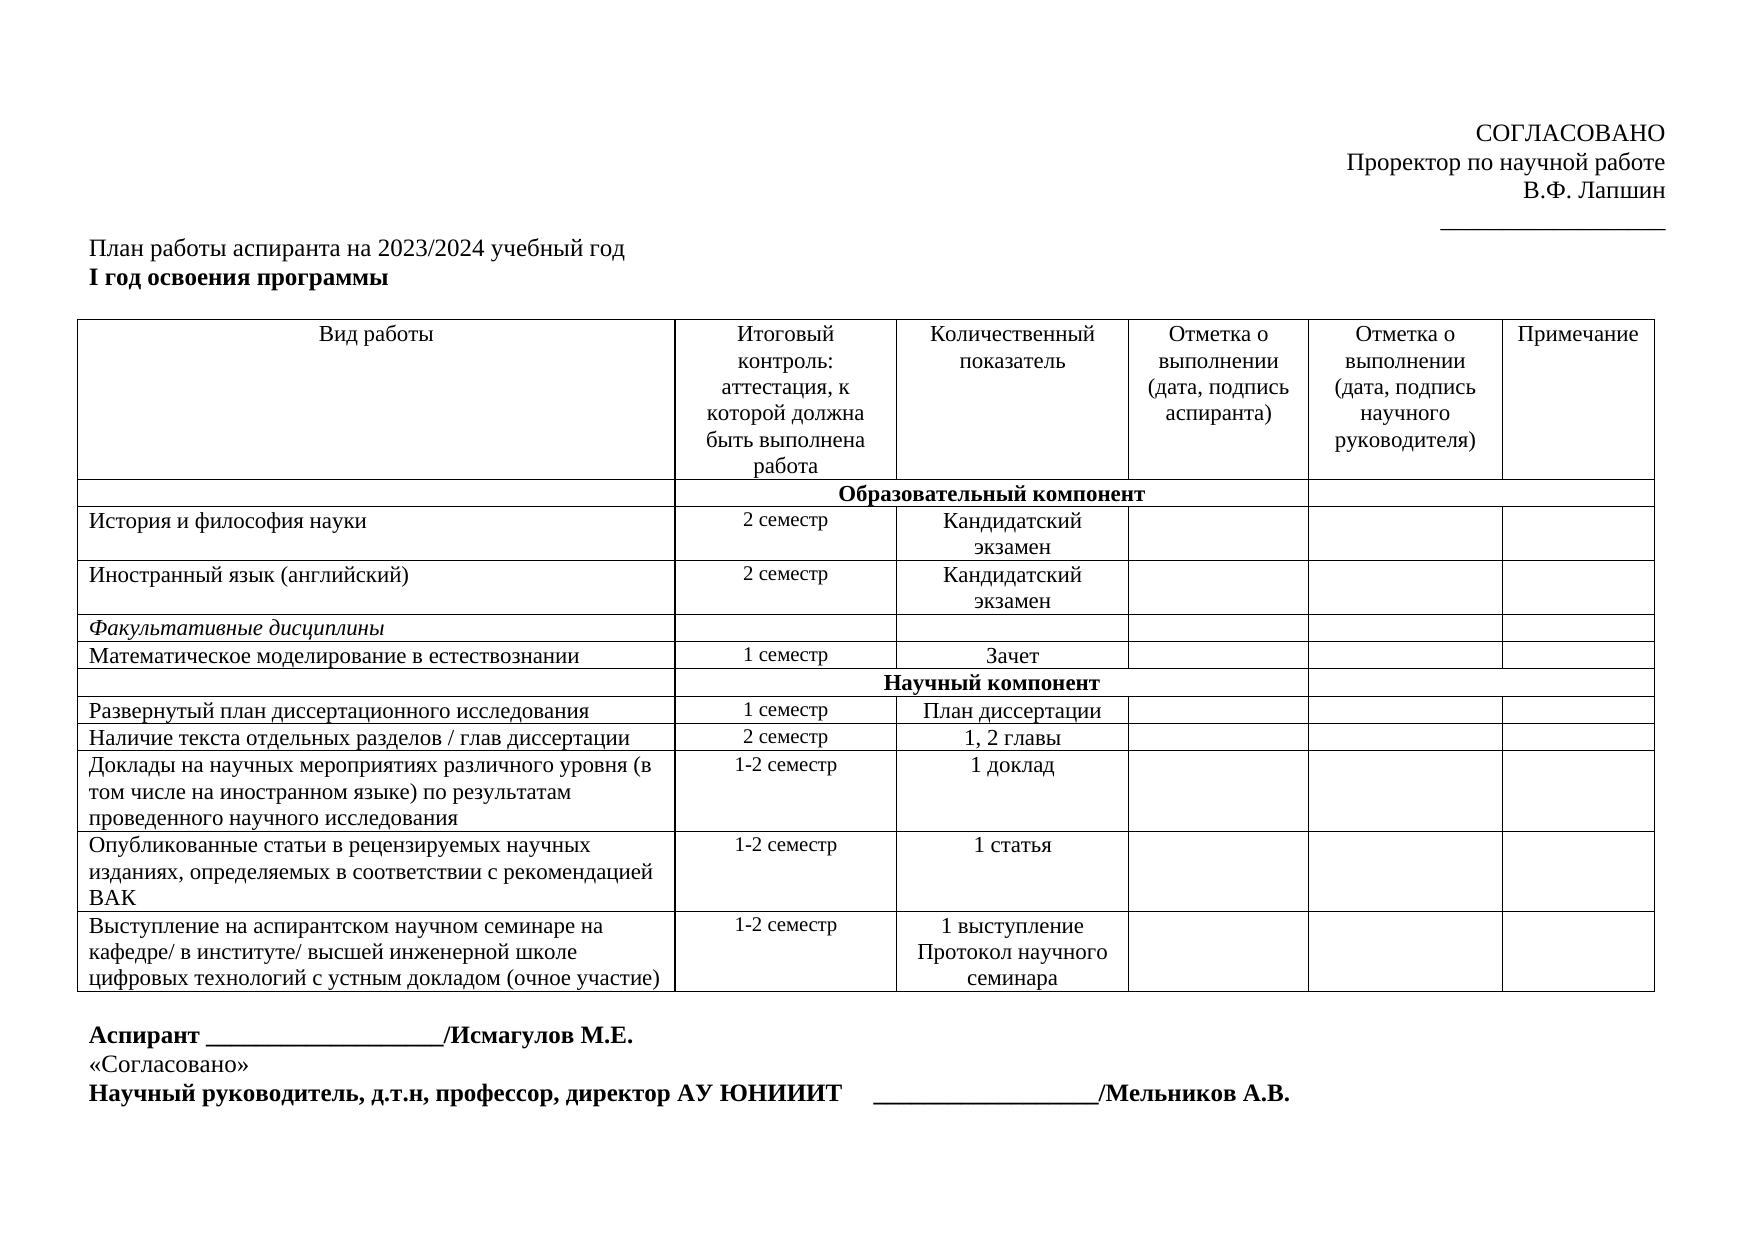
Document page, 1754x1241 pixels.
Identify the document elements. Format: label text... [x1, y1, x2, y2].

table_cell [1309, 697, 1502, 723]
table_cell [1309, 669, 1654, 696]
table_header Итоговый контроль: аттестация, к которой должна быть выполнена работа [676, 320, 896, 478]
table_cell [1129, 912, 1308, 991]
table_cell 2 семестр [676, 561, 896, 613]
table_cell 1 выступление Протокол научного семинара [897, 912, 1128, 991]
text Проректор по научной работе [89, 147, 1665, 176]
table_cell 2 семестр [676, 724, 896, 750]
table_header Примечание [1503, 320, 1654, 478]
table_cell 1 статья [897, 832, 1128, 911]
text В.Ф. Лапшин [89, 176, 1665, 204]
table_cell [1309, 751, 1502, 831]
table_cell [1309, 912, 1502, 991]
table_header Отметка о выполнении (дата, подпись аспиранта) [1129, 320, 1308, 478]
table_cell [1129, 507, 1308, 560]
table_cell [1503, 697, 1654, 723]
table_cell Выступление на аспирантском научном семинаре на кафедре/ в институте/ высшей инженерной школе цифровых технологий с устным докладом (очное участие) [78, 912, 674, 991]
table_cell Научный компонент [676, 669, 1308, 696]
table_cell 2 семестр [676, 507, 896, 560]
table_cell [1129, 832, 1308, 911]
table_cell [1129, 751, 1308, 831]
text Научный руководитель, д.т.н, профессор, директор АУ ЮНИИИТ __________________/Мельников А.В. [89, 1078, 1665, 1107]
table_cell [1129, 697, 1308, 723]
table_cell [1503, 642, 1654, 668]
table_cell Опубликованные статьи в рецензируемых научных изданиях, определяемых в соответствии с рекомендацией ВАК [78, 832, 674, 911]
table_cell [1309, 724, 1502, 750]
table_cell [1309, 480, 1654, 506]
table_cell [1503, 561, 1654, 613]
table_cell [1309, 615, 1502, 641]
table_cell История и философия науки [78, 507, 674, 560]
table_cell Наличие текста отдельных разделов / глав диссертации [78, 724, 674, 750]
text __________________ [89, 204, 1665, 233]
table_cell 1-2 семестр [676, 751, 896, 831]
table_cell [1503, 507, 1654, 560]
table_cell План диссертации [897, 697, 1128, 723]
table_cell [1503, 615, 1654, 641]
table_cell 1, 2 главы [897, 724, 1128, 750]
table_cell [78, 480, 674, 506]
table_cell Образовательный компонент [676, 480, 1308, 506]
table_cell [1503, 724, 1654, 750]
text СОГЛАСОВАНО [89, 118, 1665, 147]
table_cell 1 семестр [676, 697, 896, 723]
table_cell Математическое моделирование в естествознании [78, 642, 674, 668]
table_cell Доклады на научных мероприятиях различного уровня (в том числе на иностранном языке) по результатам проведенного научного исследования [78, 751, 674, 831]
table_cell [1129, 615, 1308, 641]
table_cell 1 доклад [897, 751, 1128, 831]
table_header Количественный показатель [897, 320, 1128, 478]
table_cell Развернутый план диссертационного исследования [78, 697, 674, 723]
table_cell [1309, 507, 1502, 560]
table_cell Кандидатский экзамен [897, 507, 1128, 560]
table_cell [1503, 751, 1654, 831]
text План работы аспиранта на 2023/2024 учебный год [89, 233, 1665, 262]
text I год освоения программы [89, 262, 1665, 291]
table_header Вид работы [78, 320, 674, 478]
table_cell Зачет [897, 642, 1128, 668]
table_cell [676, 615, 896, 641]
text Аспирант ___________________/Исмагулов М.Е. [89, 1021, 1665, 1049]
table_cell [1129, 561, 1308, 613]
text «Согласовано» [89, 1049, 1665, 1078]
table_header Отметка о выполнении (дата, подпись научного руководителя) [1309, 320, 1502, 478]
table_cell 1-2 семестр [676, 832, 896, 911]
table_cell [1503, 912, 1654, 991]
table_cell [1129, 724, 1308, 750]
table_cell Кандидатский экзамен [897, 561, 1128, 613]
table_cell [1309, 832, 1502, 911]
table_cell [1309, 642, 1502, 668]
table_cell [78, 669, 674, 696]
table_cell Иностранный язык (английский) [78, 561, 674, 613]
table_cell [1309, 561, 1502, 613]
table_cell [897, 615, 1128, 641]
table_cell 1 семестр [676, 642, 896, 668]
table_cell Факультативные дисциплины [78, 615, 674, 641]
table_cell [1129, 642, 1308, 668]
table_cell 1-2 семестр [676, 912, 896, 991]
table_cell [1503, 832, 1654, 911]
